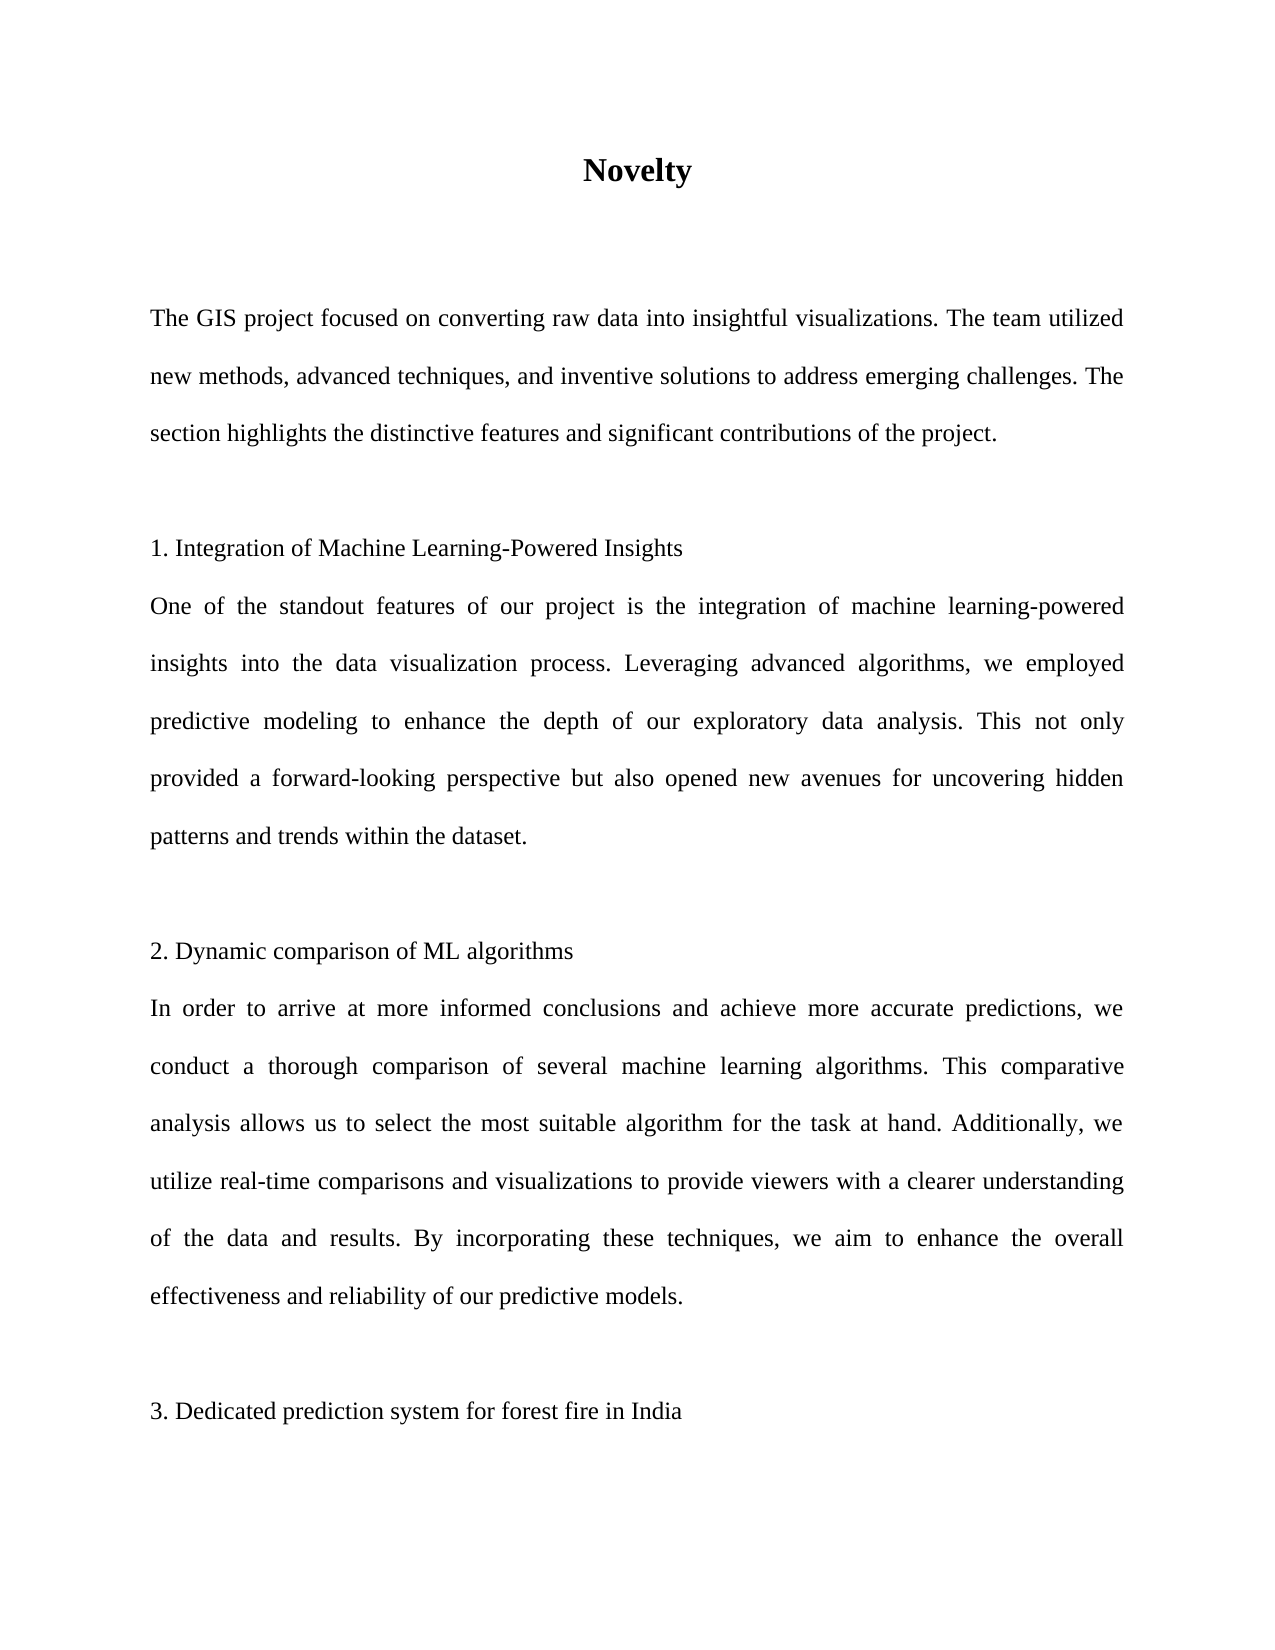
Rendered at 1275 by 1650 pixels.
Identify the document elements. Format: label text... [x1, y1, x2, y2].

text One of the standout features of our project is the integration of machine learning-powered insights into the data visualization process. Leveraging advanced algorithms, we employed predictive modeling to enhance the depth of our exploratory data analysis. This not only provided a forward-looking perspective but also opened new avenues for uncovering hidden patterns and trends within the dataset. [150, 591, 1125, 849]
text The GIS project focused on converting raw data into insightful visualizations. The team utilized new methods, advanced techniques, and inventive solutions to address emerging challenges. The section highlights the distinctive features and significant contributions of the project. [150, 303, 1125, 447]
list Dynamic comparison of ML algorithms [150, 936, 1125, 964]
text 3. Dedicated prediction system for forest fire in India [150, 1396, 1125, 1424]
text 1. Integration of Machine Learning-Powered Insights [150, 533, 1125, 562]
text Novelty [150, 150, 1125, 188]
text In order to arrive at more informed conclusions and achieve more accurate predictions, we conduct a thorough comparison of several machine learning algorithms. This comparative analysis allows us to select the most suitable algorithm for the task at hand. Additionally, we utilize real-time comparisons and visualizations to provide viewers with a clearer understanding of the data and results. By incorporating these techniques, we aim to enhance the overall effectiveness and reliability of our predictive models. [150, 993, 1125, 1309]
